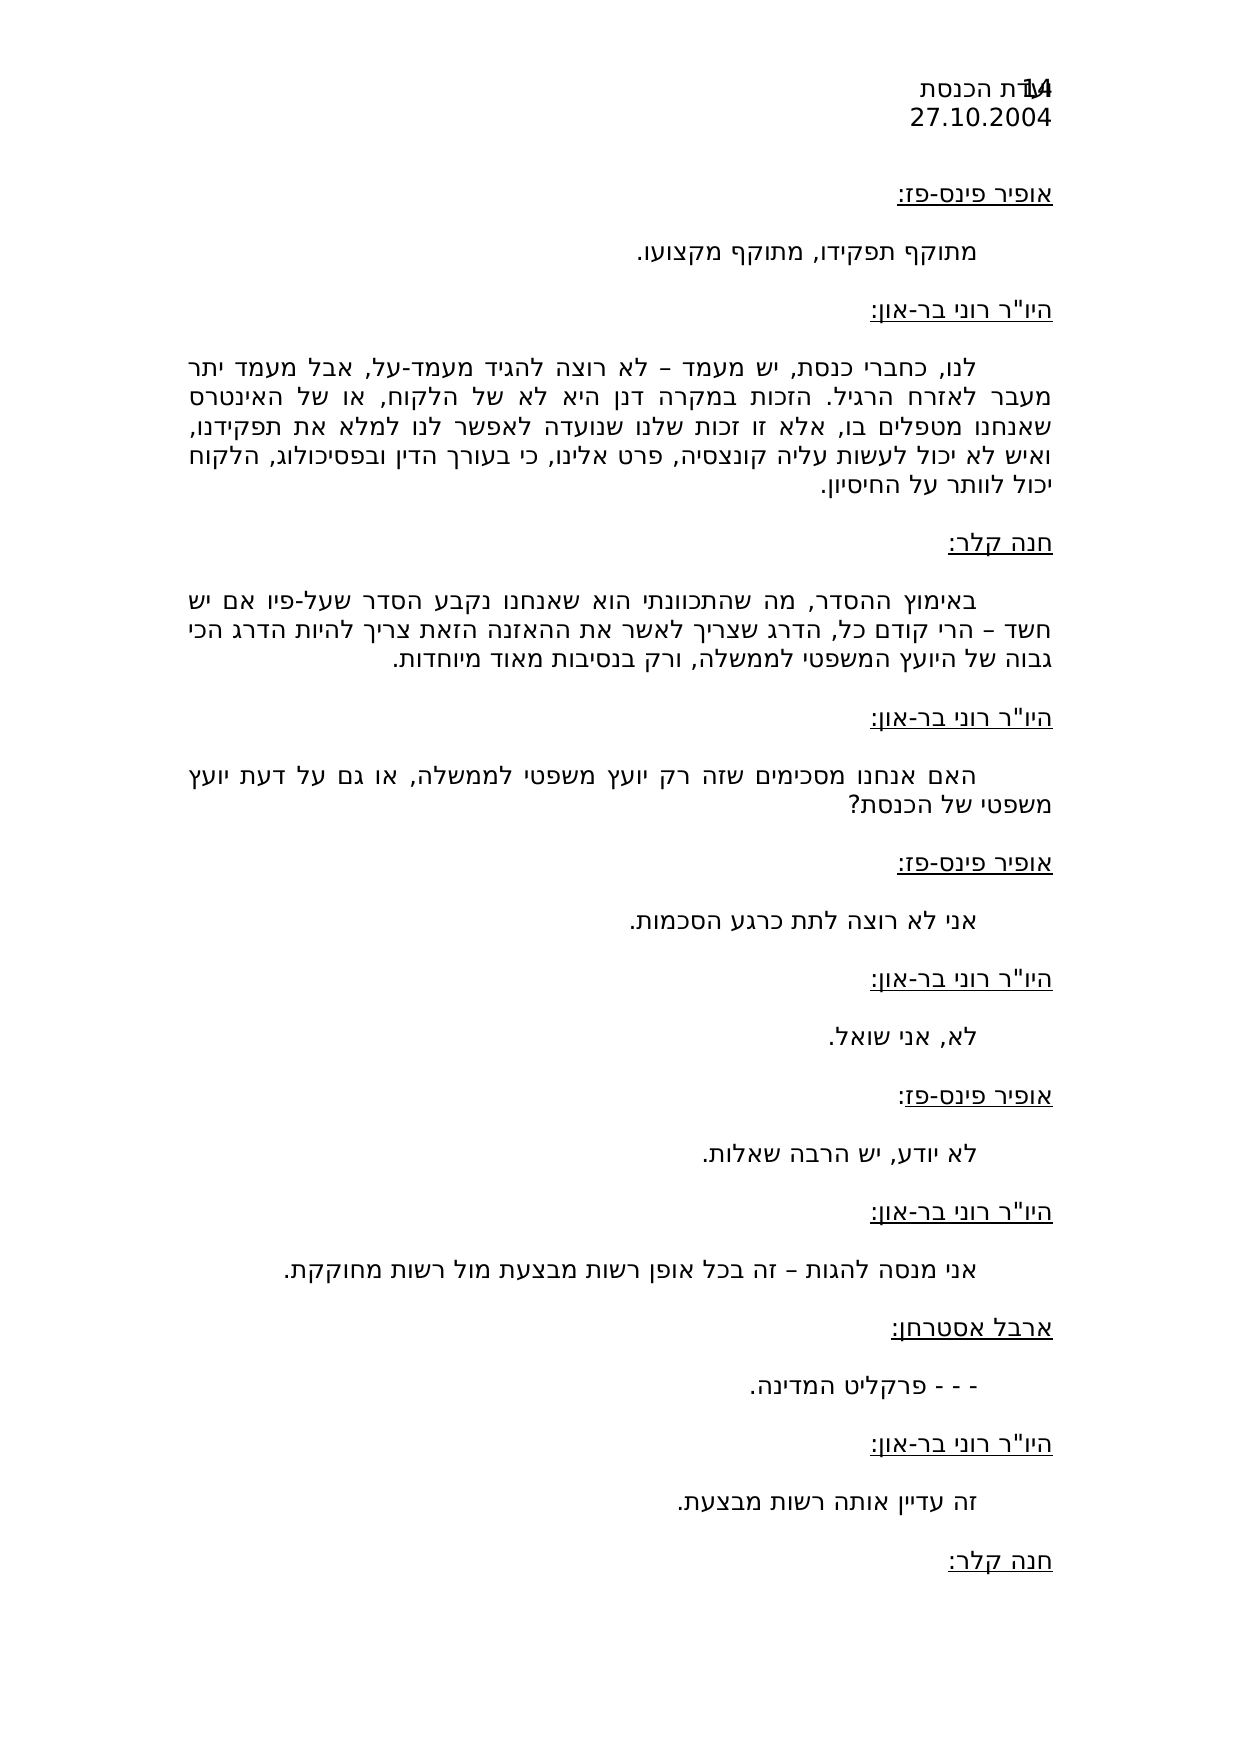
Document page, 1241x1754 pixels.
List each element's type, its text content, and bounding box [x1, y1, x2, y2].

text היו"ר רוני בר-און: [187, 674, 1053, 732]
text מתוקף תפקידו, מתוקף מקצועו. [187, 237, 1053, 266]
text אני לא רוצה לתת כרגע הסכמות. [187, 906, 1053, 935]
text האם אנחנו מסכימים שזה רק יועץ משפטי לממשלה, או גם על דעת יועץ משפטי של הכנסת? [187, 761, 1053, 819]
text היו"ר רוני בר-און: [187, 1168, 1053, 1226]
text אופיר פינס-פז: [187, 819, 1053, 877]
text לא, אני שואל. [187, 1022, 1053, 1052]
text היו"ר רוני בר-און: [187, 266, 1053, 324]
text אופיר פינס-פז: [187, 150, 1053, 208]
text היו"ר רוני בר-און: [187, 935, 1053, 994]
text לנו, כחברי כנסת, יש מעמד – לא רוצה להגיד מעמד-על, אבל מעמד יתר מעבר לאזרח הרגיל. הזכות במקרה דנן היא לא של הלקוח, או של האינטרס שאנחנו מטפלים בו, אלא זו זכות שלנו שנועדה לאפשר לנו למלא את תפקידנו, ואיש לא יכול לעשות עליה קונצסיה, פרט אלינו, כי בעורך הדין ובפסיכולוג, הלקוח יכול לוותר על החיסיון. [187, 353, 1053, 499]
text היו"ר רוני בר-און: [187, 1400, 1053, 1459]
text לא יודע, יש הרבה שאלות. [187, 1139, 1053, 1168]
text ארבל אסטרחן: [187, 1284, 1053, 1342]
text - - - פרקליט המדינה. [187, 1371, 978, 1400]
text אופיר פינס-פז: [187, 1052, 1053, 1110]
text זה עדיין אותה רשות מבצעת. [187, 1487, 1053, 1517]
text חנה קלר: [187, 499, 1053, 557]
text אני מנסה להגות – זה בכל אופן רשות מבצעת מול רשות מחוקקת. [187, 1255, 1053, 1284]
text באימוץ ההסדר, מה שהתכוונתי הוא שאנחנו נקבע הסדר שעל-פיו אם יש חשד – הרי קודם כל, הדרג שצריך לאשר את ההאזנה הזאת צריך להיות הדרג הכי גבוה של היועץ המשפטי לממשלה, ורק בנסיבות מאוד מיוחדות. [187, 586, 1053, 674]
text חנה קלר: [187, 1517, 1053, 1575]
